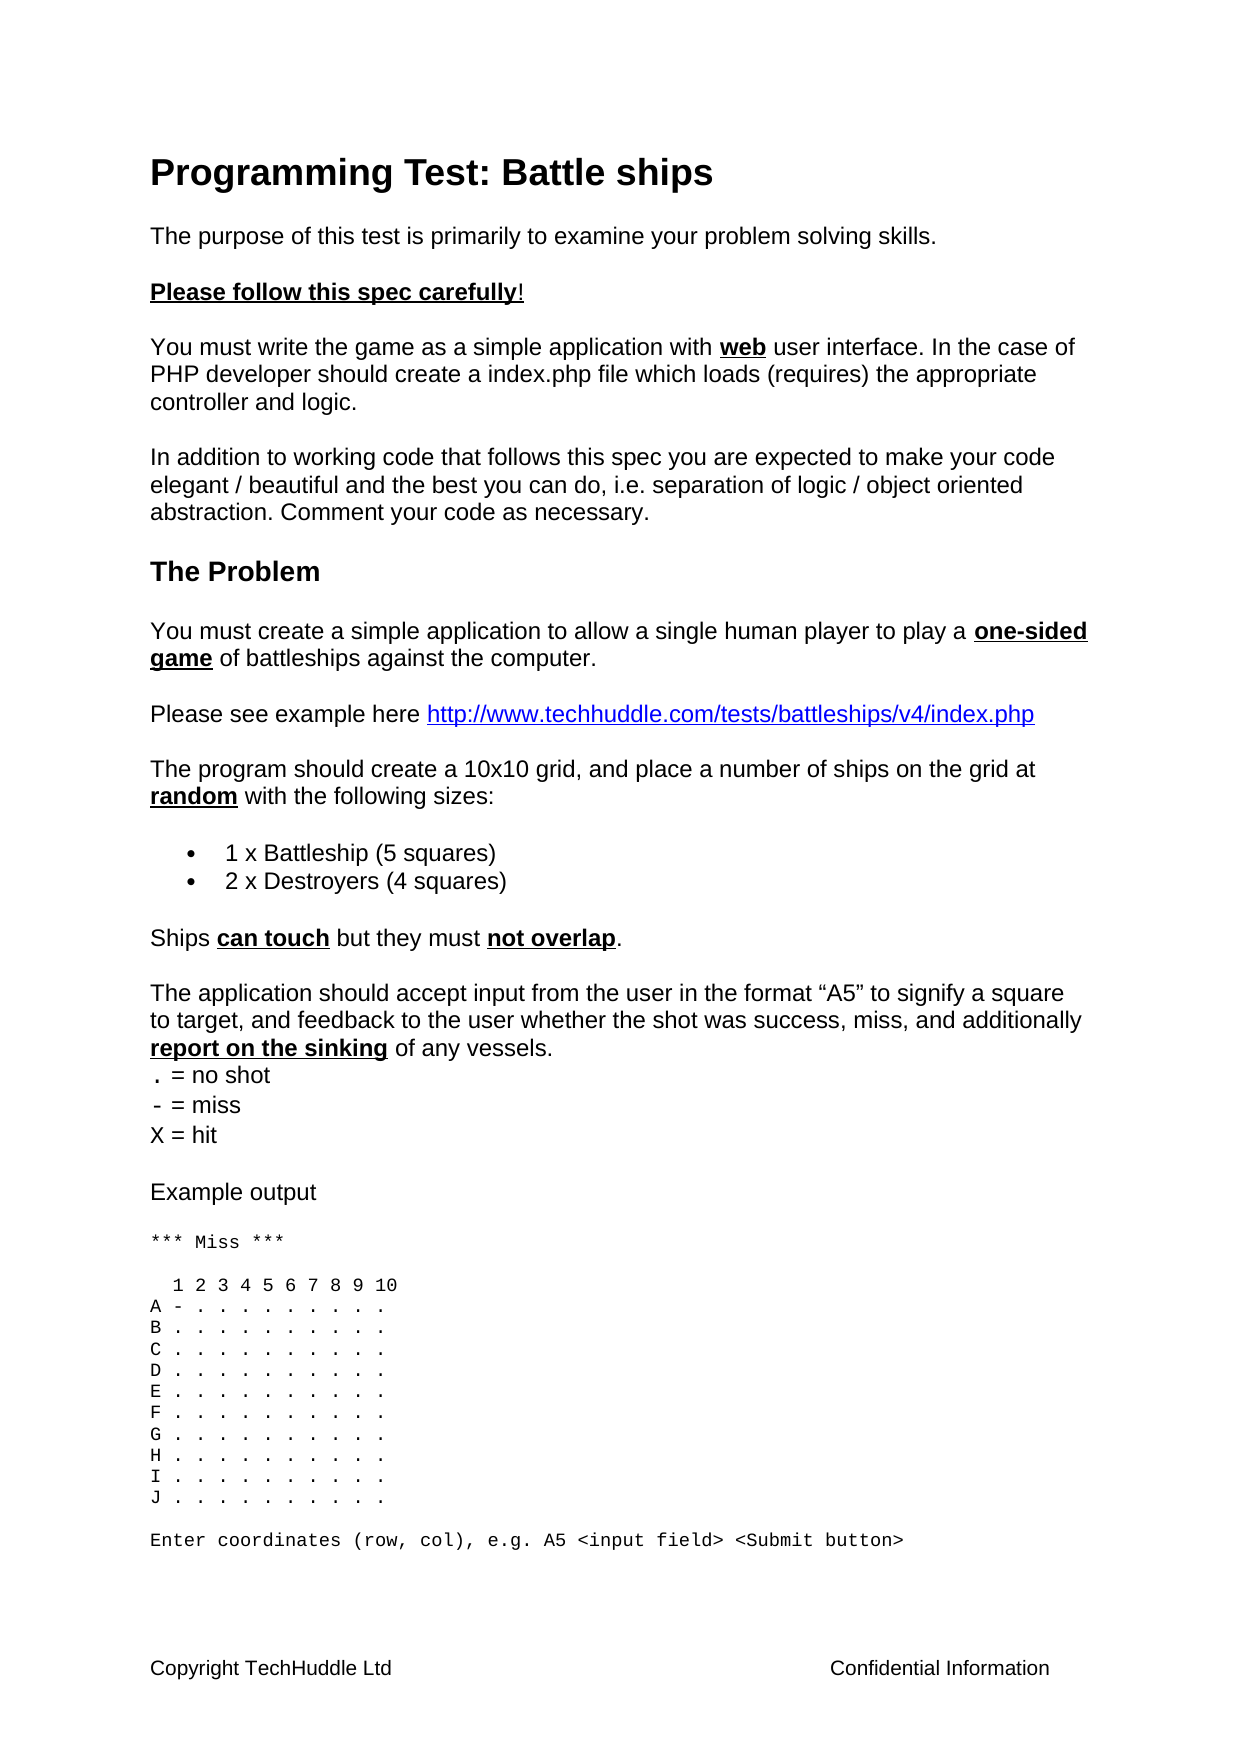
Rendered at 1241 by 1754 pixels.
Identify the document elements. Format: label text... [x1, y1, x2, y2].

text *** Miss *** [150, 1233, 1090, 1254]
text You must create a simple application to allow a single human player to play a one-sided game of battleships against the computer. [150, 617, 1090, 672]
list 2 x Destroyers (4 squares) [187, 867, 1090, 894]
text D . . . . . . . . . . [150, 1361, 1090, 1382]
text 1 2 3 4 5 6 7 8 9 10 [150, 1276, 1090, 1297]
text Please see example here http://www.techhuddle.com/tests/battleships/v4/index.php [150, 699, 1090, 727]
subtitle Programming Test: Battle ships [150, 150, 1090, 193]
text G . . . . . . . . . . [150, 1424, 1090, 1446]
text I . . . . . . . . . . [150, 1467, 1090, 1488]
text Please follow this spec carefully! [150, 277, 1090, 305]
subtitle The Problem [150, 555, 1090, 587]
text The purpose of this test is primarily to examine your problem solving skills. [150, 222, 1090, 250]
text The application should accept input from the user in the format “A5” to signify a square to target, and feedback to the user whether the shot was success, miss, and additionally report on the sinking of any vessels. [150, 979, 1090, 1061]
text The program should create a 10x10 grid, and place a number of ships on the grid at random with the following sizes: [150, 755, 1090, 810]
text C . . . . . . . . . . [150, 1339, 1090, 1361]
text H . . . . . . . . . . [150, 1446, 1090, 1467]
text X = hit [150, 1121, 1090, 1151]
text Ships can touch but they must not overlap. [150, 923, 1090, 951]
text A - . . . . . . . . . [150, 1297, 1090, 1318]
text In addition to working code that follows this spec you are expected to make your code elegant / beautiful and the best you can do, i.e. separation of logic / object oriented abstraction. Comment your code as necessary. [150, 443, 1090, 526]
text - = miss [150, 1091, 1090, 1121]
text J . . . . . . . . . . [150, 1488, 1090, 1509]
text . = no shot [150, 1061, 1090, 1091]
text E . . . . . . . . . . [150, 1382, 1090, 1403]
text You must write the game as a simple application with web user interface. In the case of PHP developer should create a index.php file which loads (requires) the appropriate controller and logic. [150, 333, 1090, 416]
text Enter coordinates (row, col), e.g. A5 <input field> <Submit button> [150, 1531, 1090, 1552]
text B . . . . . . . . . . [150, 1318, 1090, 1339]
text F . . . . . . . . . . [150, 1403, 1090, 1424]
text Example output [150, 1178, 1090, 1206]
list 1 x Battleship (5 squares) [187, 839, 1090, 867]
